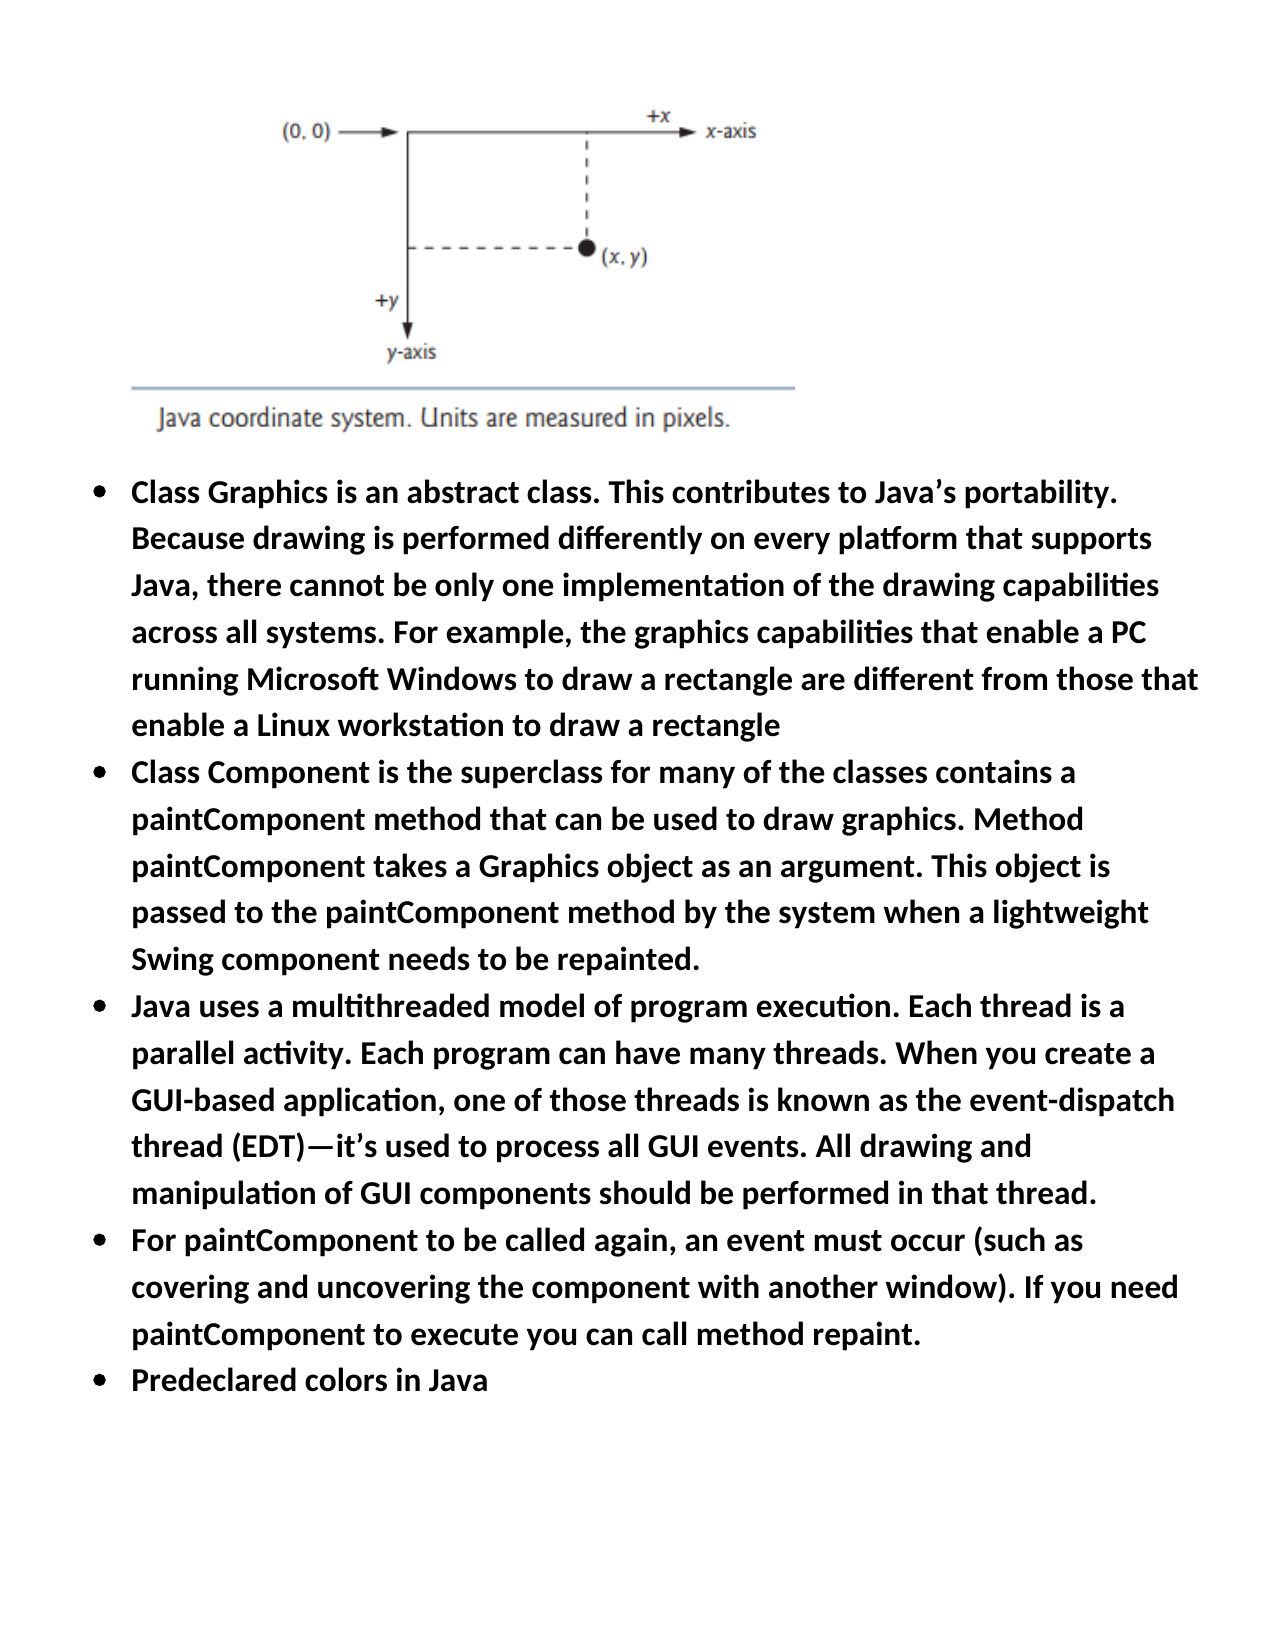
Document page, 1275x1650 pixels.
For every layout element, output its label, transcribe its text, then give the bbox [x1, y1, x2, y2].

picture [131, 93, 796, 467]
list Class Component is the superclass for many of the classes contains a paintComponent method that can be used to draw graphics. Method paintComponent takes a Graphics object as an argument. This object is passed to the paintComponent method by the system when a lightweight Swing component needs to be repainted. [94, 751, 1200, 979]
list For paintComponent to be called again, an event must occur (such as covering and uncovering the component with another window). If you need paintComponent to execute you can call method repaint. [94, 1219, 1200, 1353]
list Predeclared colors in Java [94, 1359, 1200, 1400]
list Class Graphics is an abstract class. This contributes to Java’s portability. Because drawing is performed differently on every platform that supports Java, there cannot be only one implementation of the drawing capabilities across all systems. For example, the graphics capabilities that enable a PC running Microsoft Windows to draw a rectangle are different from those that enable a Linux workstation to draw a rectangle [94, 471, 1200, 745]
list Java uses a multithreaded model of program execution. Each thread is a parallel activity. Each program can have many threads. When you create a GUI-based application, one of those threads is known as the event-dispatch thread (EDT)—it’s used to process all GUI events. All drawing and manipulation of GUI components should be performed in that thread. [94, 985, 1200, 1213]
